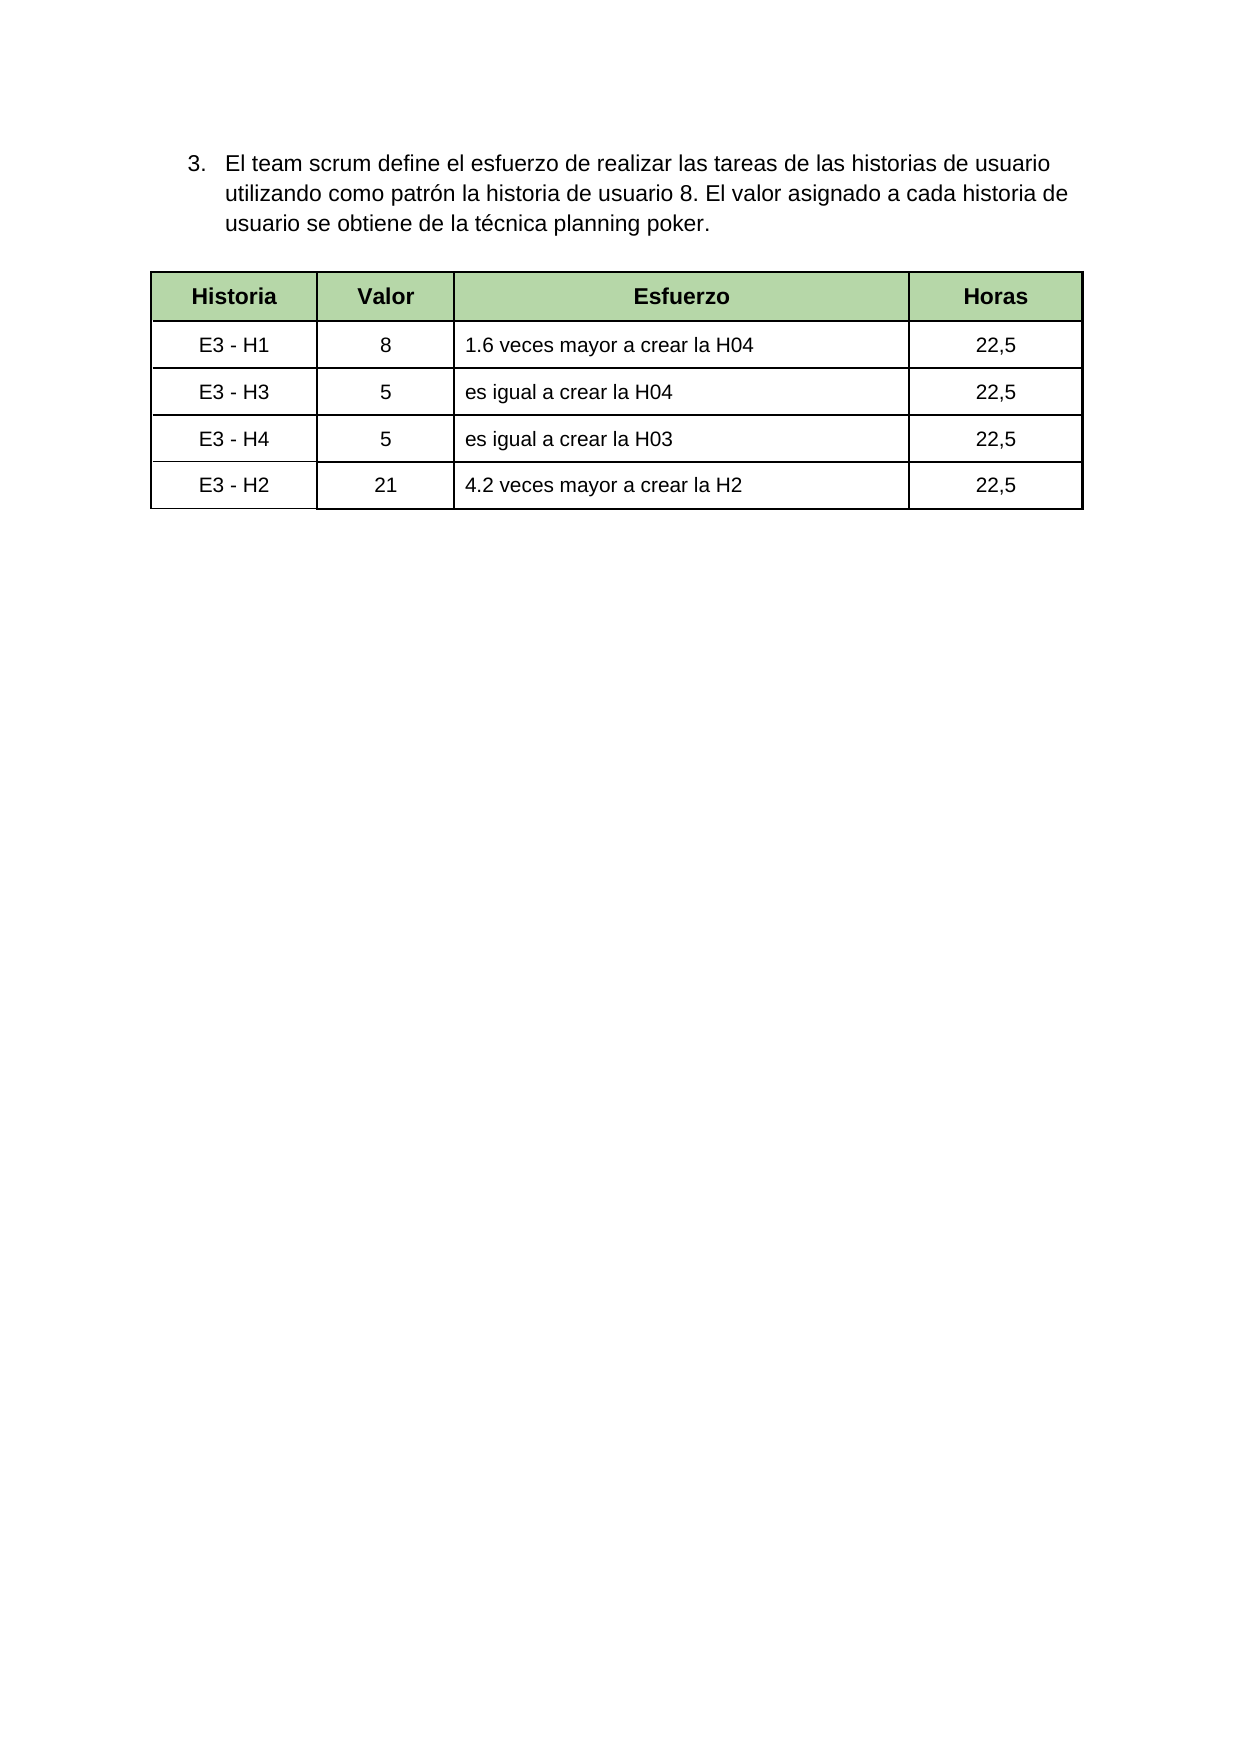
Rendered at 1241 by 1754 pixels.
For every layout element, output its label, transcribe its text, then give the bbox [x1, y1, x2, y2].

table_header Horas [910, 273, 1081, 320]
table_cell es igual a crear la H03 [455, 416, 908, 461]
table_cell 21 [318, 463, 453, 508]
table_cell 22,5 [910, 463, 1081, 508]
table_cell E3 - H2 [152, 462, 316, 508]
table_header Historia [152, 273, 316, 320]
table_cell 22,5 [910, 322, 1081, 367]
table_cell E3 - H4 [152, 415, 316, 461]
table_cell 5 [318, 369, 453, 414]
table_cell 22,5 [910, 416, 1081, 461]
table_cell es igual a crear la H04 [455, 369, 908, 414]
table_cell 8 [318, 322, 453, 367]
table_cell 4.2 veces mayor a crear la H2 [455, 463, 908, 508]
table_header Valor [318, 273, 453, 320]
list El team scrum define el esfuerzo de realizar las tareas de las historias de usuario utilizando como patrón la historia de usuario 8. El valor asignado a cada historia de usuario se obtiene de la técnica planning poker. [187, 150, 1090, 237]
table_header Esfuerzo [455, 273, 908, 320]
table_cell 5 [318, 416, 453, 461]
table_cell 22,5 [910, 369, 1081, 414]
table_cell E3 - H1 [152, 321, 316, 367]
table_cell E3 - H3 [152, 368, 316, 414]
table_cell 1.6 veces mayor a crear la H04 [455, 322, 908, 367]
